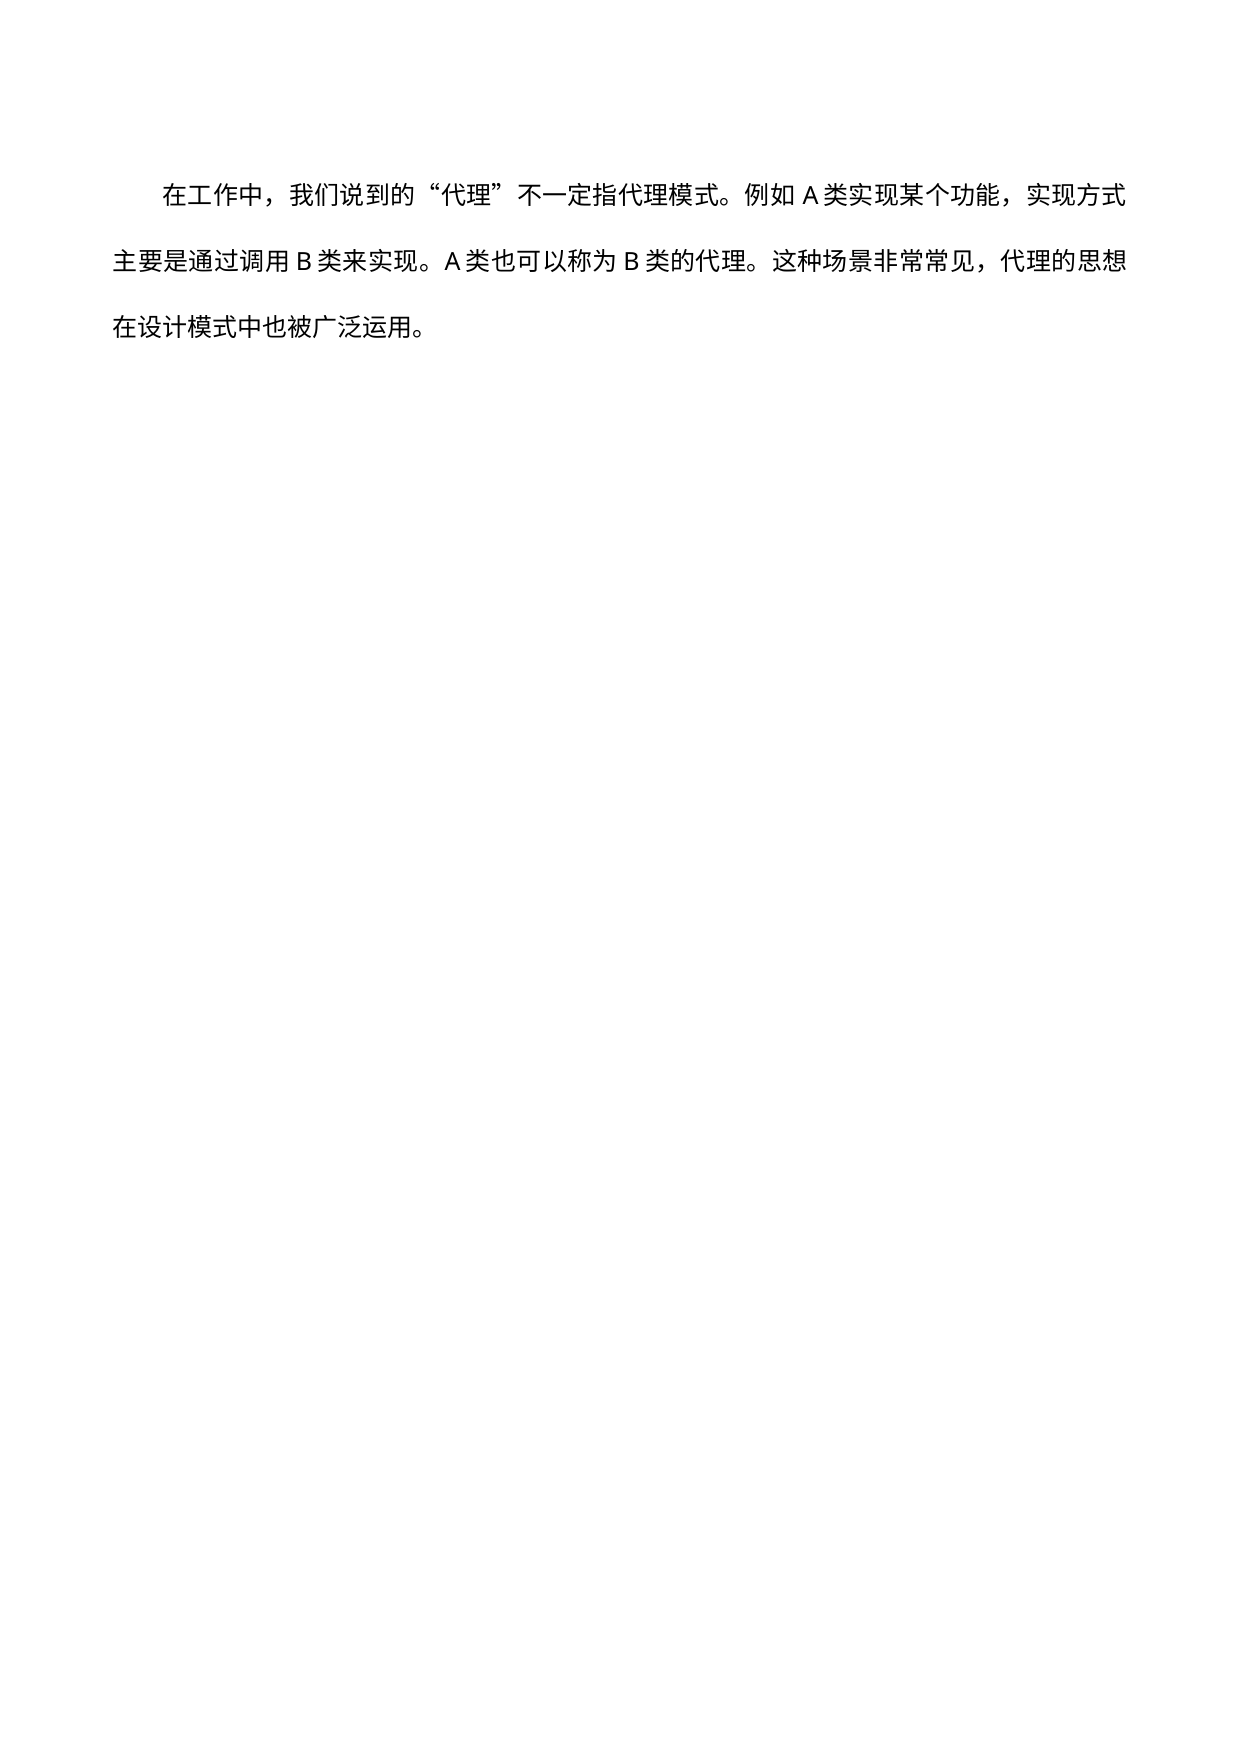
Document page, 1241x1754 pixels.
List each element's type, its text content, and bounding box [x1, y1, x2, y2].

text 在工作中，我们说到的“代理”不一定指代理模式。例如A类实现某个功能，实现方式主要是通过调用B类来实现。A类也可以称为B类的代理。这种场景非常常见，代理的思想在设计模式中也被广泛运用。 [112, 172, 1128, 348]
